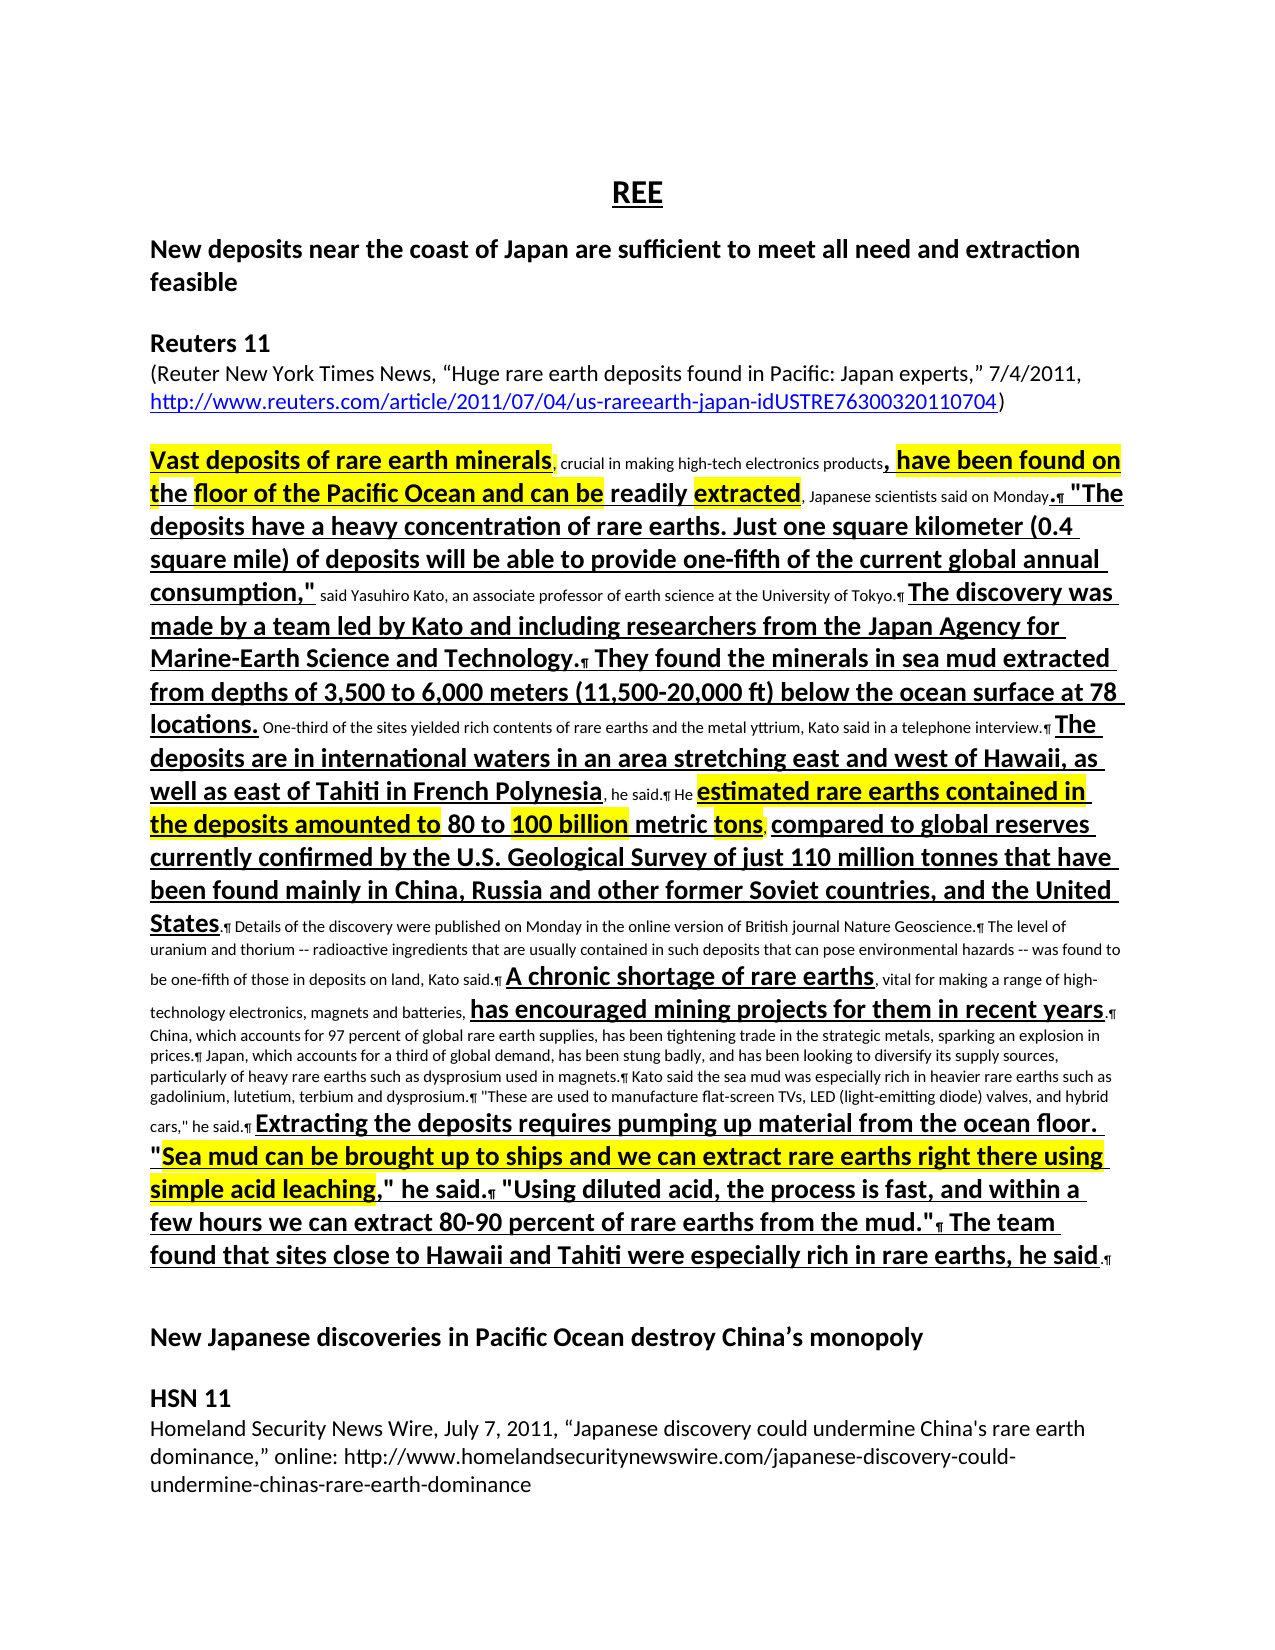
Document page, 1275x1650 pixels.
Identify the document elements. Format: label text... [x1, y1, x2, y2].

text Vast deposits of rare earth minerals, crucial in making high-tech electronics products, have been found on the floor of the Pacific Ocean and can be readily extracted, Japanese scientists said on Monday.¶ "The deposits have a heavy concentration of rare earths. Just one square kilometer (0.4 square mile) of deposits will be able to provide one-fifth of the current global annual consumption," said Yasuhiro Kato, an associate professor of earth science at the University of Tokyo.¶ The discovery was made by a team led by Kato and including researchers from the Japan Agency for Marine-Earth Science and Technology.¶ They found the minerals in sea mud extracted from depths of 3,500 to 6,000 meters (11,500-20,000 ft) below the ocean surface at 78 locations. One-third of the sites yielded rich contents of rare earths and the metal yttrium, Kato said in a telephone interview.¶ The deposits are in international waters in an area stretching east and west of Hawaii, as well as east of Tahiti in French Polynesia, he said.¶ He estimated rare earths contained in the deposits amounted to 80 to 100 billion metric tons, compared to global reserves currently confirmed by the U.S. Geological Survey of just 110 million tonnes that have been found mainly in China, Russia and other former Soviet countries, and the United States.¶ Details of the discovery were published on Monday in the online version of British journal Nature Geoscience.¶ The level of uranium and thorium -- radioactive ingredients that are usually contained in such deposits that can pose environmental hazards -- was found to be one-fifth of those in deposits on land, Kato said.¶ A chronic shortage of rare earths, vital for making a range of high-technology electronics, magnets and batteries, has encouraged mining projects for them in recent years.¶ China, which accounts for 97 percent of global rare earth supplies, has been tightening trade in the strategic metals, sparking an explosion in prices.¶ Japan, which accounts for a third of global demand, has been stung badly, and has been looking to diversify its supply sources, particularly of heavy rare earths such as dysprosium used in magnets.¶ Kato said the sea mud was especially rich in heavier rare earths such as gadolinium, lutetium, terbium and dysprosium.¶ "These are used to manufacture flat-screen TVs, LED (light-emitting diode) valves, and hybrid cars," he said.¶ Extracting the deposits requires pumping up material from the ocean floor. "Sea mud can be brought up to ships and we can extract rare earths right there using simple acid leaching," he said.¶ "Using diluted acid, the process is fast, and within a few hours we can extract 80-90 percent of rare earths from the mud."¶ The team found that sites close to Hawaii and Tahiti were especially rich in rare earths, he said.¶ [150, 705, 1125, 1272]
text Vast deposits of rare earth minerals, crucial in making high-tech electronics products, have been found on the floor of the Pacific Ocean and can be readily extracted, Japanese scientists said on Monday.¶ "The deposits have a heavy concentration of rare earths. Just one square kilometer (0.4 square mile) of deposits will be able to provide one-fifth of the current global annual consumption," said Yasuhiro Kato, an associate professor of earth science at the University of Tokyo.¶ The discovery was made by a team led by Kato and including researchers from the Japan Agency for Marine-Earth Science and Technology.¶ They found the minerals in sea mud extracted from depths of 3,500 to 6,000 meters (11,500-20,000 ft) below the ocean surface at 78 locations. One-third of the sites yielded rich contents of rare earths and the metal yttrium, Kato said in a telephone interview.¶ The deposits are in international waters in an area stretching east and west of Hawaii, as well as east of Tahiti in French Polynesia, he said.¶ He estimated rare earths contained in the deposits amounted to 80 to 100 billion metric tons, compared to global reserves currently confirmed by the U.S. Geological Survey of just 110 million tonnes that have been found mainly in China, Russia and other former Soviet countries, and the United States.¶ Details of the discovery were published on Monday in the online version of British journal Nature Geoscience.¶ The level of uranium and thorium -- radioactive ingredients that are usually contained in such deposits that can pose environmental hazards -- was found to be one-fifth of those in deposits on land, Kato said.¶ A chronic shortage of rare earths, vital for making a range of high-technology electronics, magnets and batteries, has encouraged mining projects for them in recent years.¶ China, which accounts for 97 percent of global rare earth supplies, has been tightening trade in the strategic metals, sparking an explosion in prices.¶ Japan, which accounts for a third of global demand, has been stung badly, and has been looking to diversify its supply sources, particularly of heavy rare earths such as dysprosium used in magnets.¶ Kato said the sea mud was especially rich in heavier rare earths such as gadolinium, lutetium, terbium and dysprosium.¶ "These are used to manufacture flat-screen TVs, LED (light-emitting diode) valves, and hybrid cars," he said.¶ Extracting the deposits requires pumping up material from the ocean floor. "Sea mud can be brought up to ships and we can extract rare earths right there using simple acid leaching," he said.¶ "Using diluted acid, the process is fast, and within a few hours we can extract 80-90 percent of rare earths from the mud."¶ The team found that sites close to Hawaii and Tahiti were especially rich in rare earths, he said.¶ [150, 443, 1125, 703]
text HSN 11 [150, 1381, 1125, 1414]
text Reuters 11 [150, 326, 1125, 359]
text (Reuter New York Times News, “Huge rare earth deposits found in Pacific: Japan experts,” 7/4/2011, http://www.reuters.com/article/2011/07/04/us-rareearth-japan-idUSTRE76300320110704) [150, 359, 1125, 416]
text Homeland Security News Wire, July 7, 2011, “Japanese discovery could undermine China's rare earth dominance,” online: http://www.homelandsecuritynewswire.com/japanese-discovery-could-undermine-chinas-rare-earth-dominance [150, 1414, 1125, 1498]
subtitle New deposits near the coast of Japan are sufficient to meet all need and extraction feasible [150, 232, 1125, 298]
subtitle REE [150, 171, 1125, 212]
subtitle New Japanese discoveries in Pacific Ocean destroy China’s monopoly [150, 1320, 1125, 1353]
